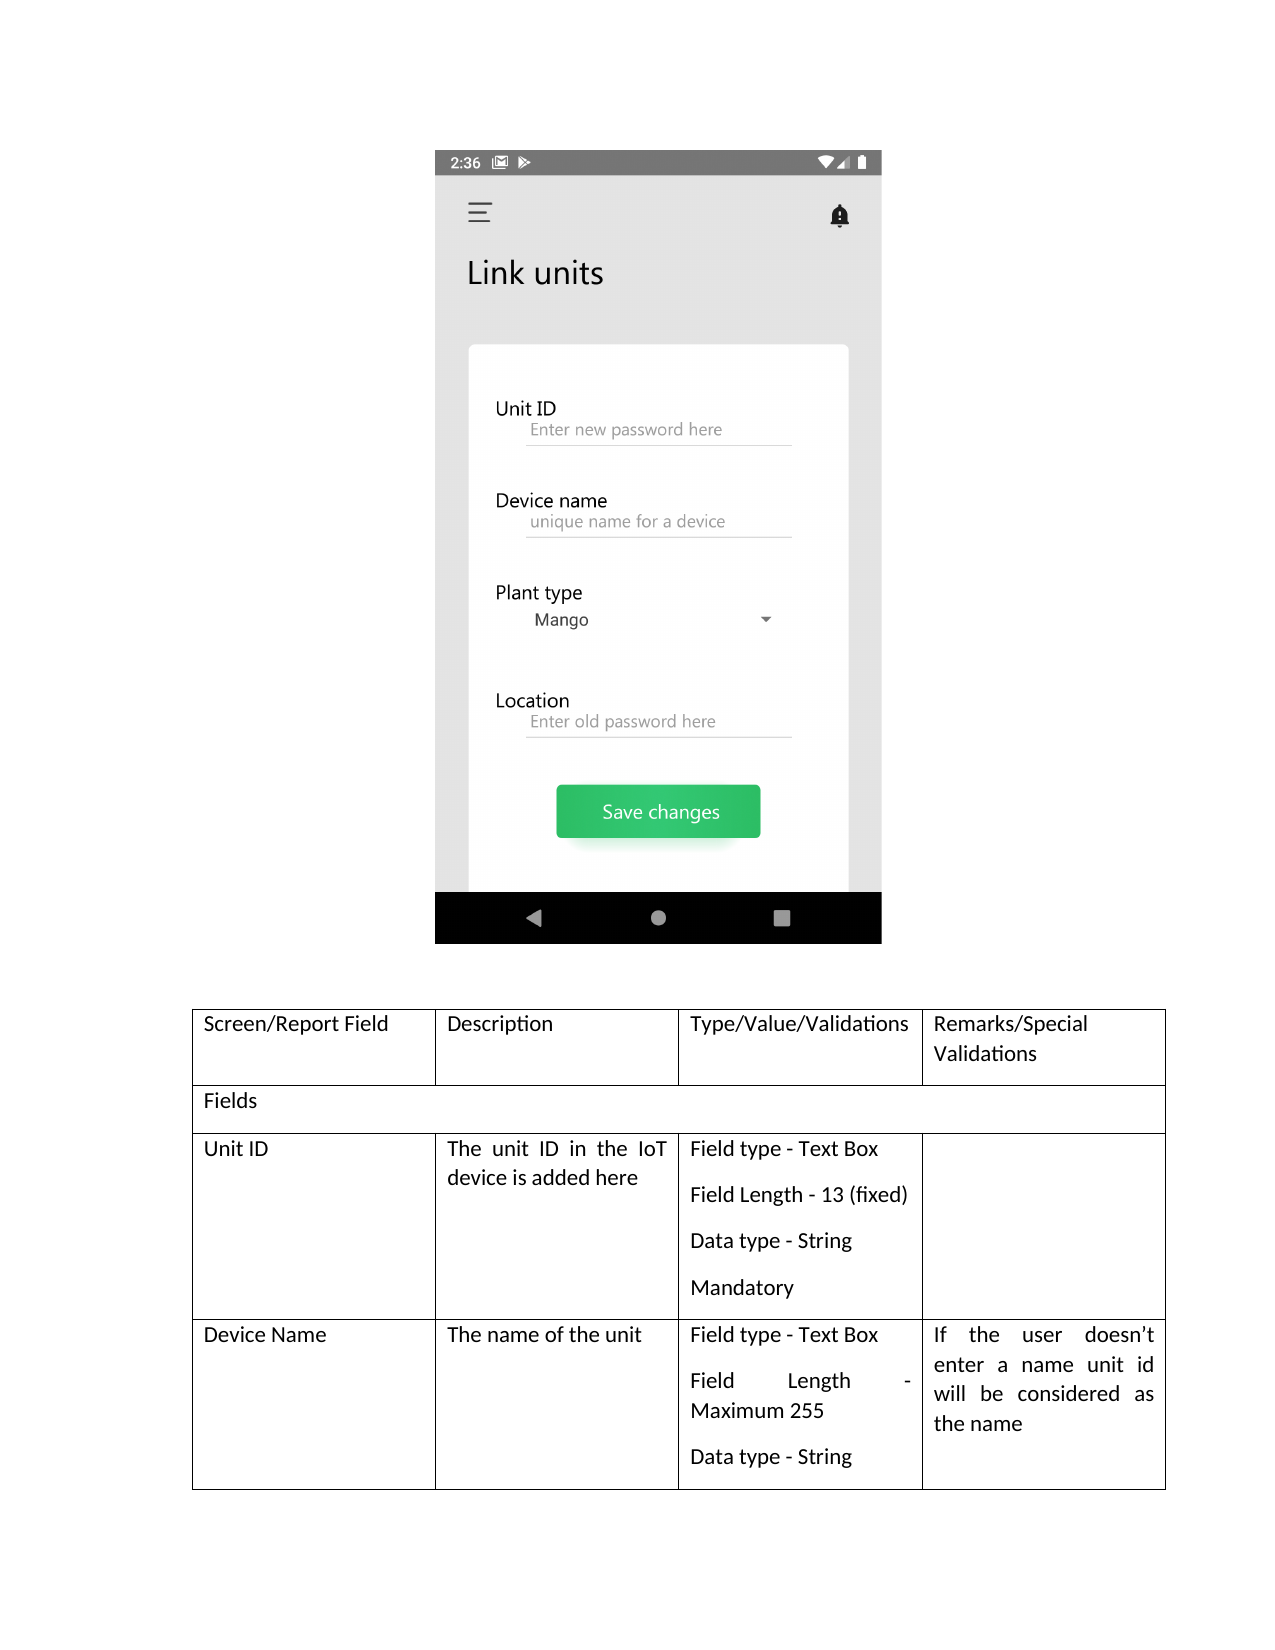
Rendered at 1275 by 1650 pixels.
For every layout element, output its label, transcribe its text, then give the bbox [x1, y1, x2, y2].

table_cell Fields [193, 1086, 1165, 1133]
table_header Description [436, 1010, 678, 1085]
table_cell The unit ID in the IoT device is added here [436, 1134, 678, 1319]
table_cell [923, 1320, 1165, 1489]
table_cell Field type - Text Box Field Length - 13 (fixed) Data type - String Mandatory [679, 1134, 922, 1319]
table_header Screen/Report Field [193, 1010, 435, 1085]
table_header Type/Value/Validations [679, 1010, 922, 1085]
table_cell [923, 1134, 1165, 1319]
table_header Remarks/Special Validations [923, 1010, 1165, 1085]
picture [435, 150, 882, 944]
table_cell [679, 1320, 922, 1489]
table_cell Device Name [193, 1320, 435, 1489]
table_cell Unit ID [193, 1134, 435, 1319]
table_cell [436, 1320, 678, 1489]
